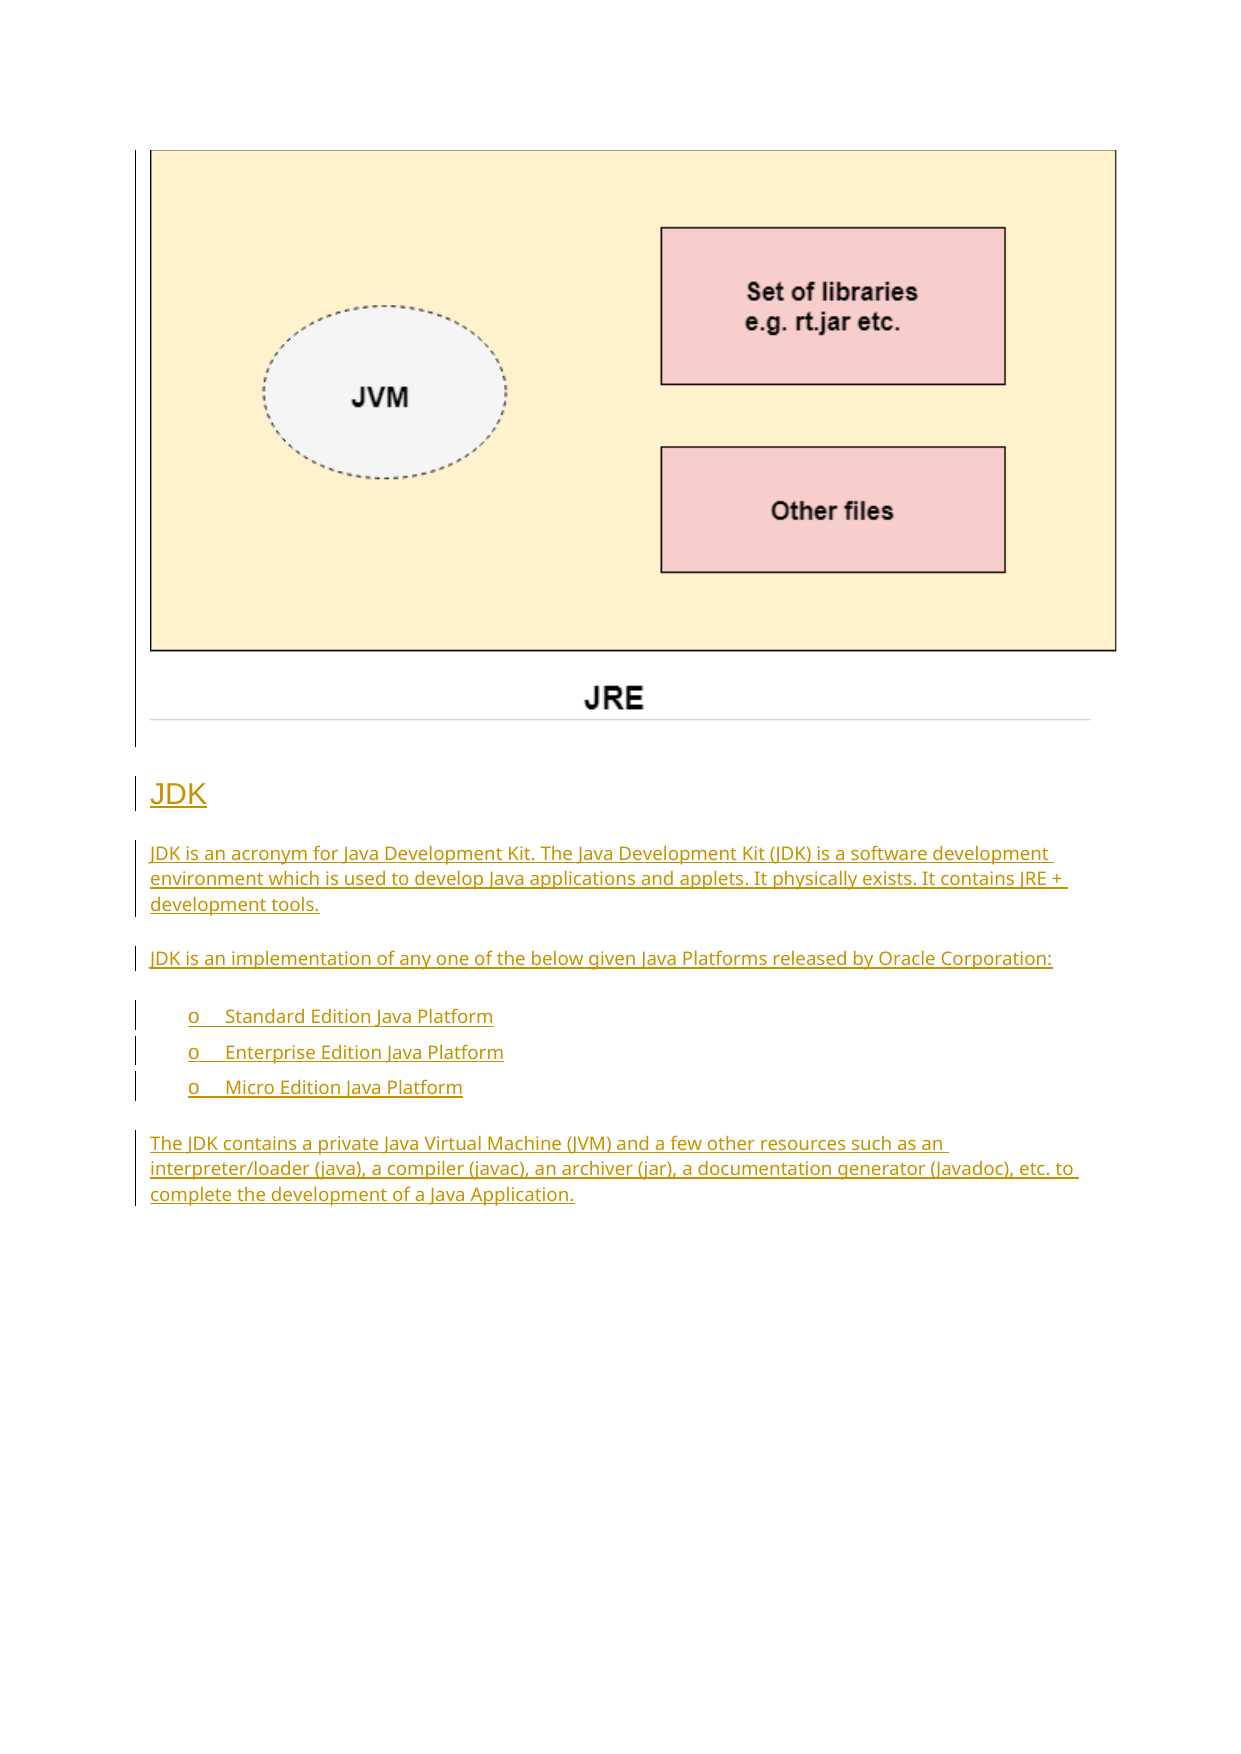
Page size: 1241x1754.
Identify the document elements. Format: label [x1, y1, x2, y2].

picture [150, 150, 1117, 719]
